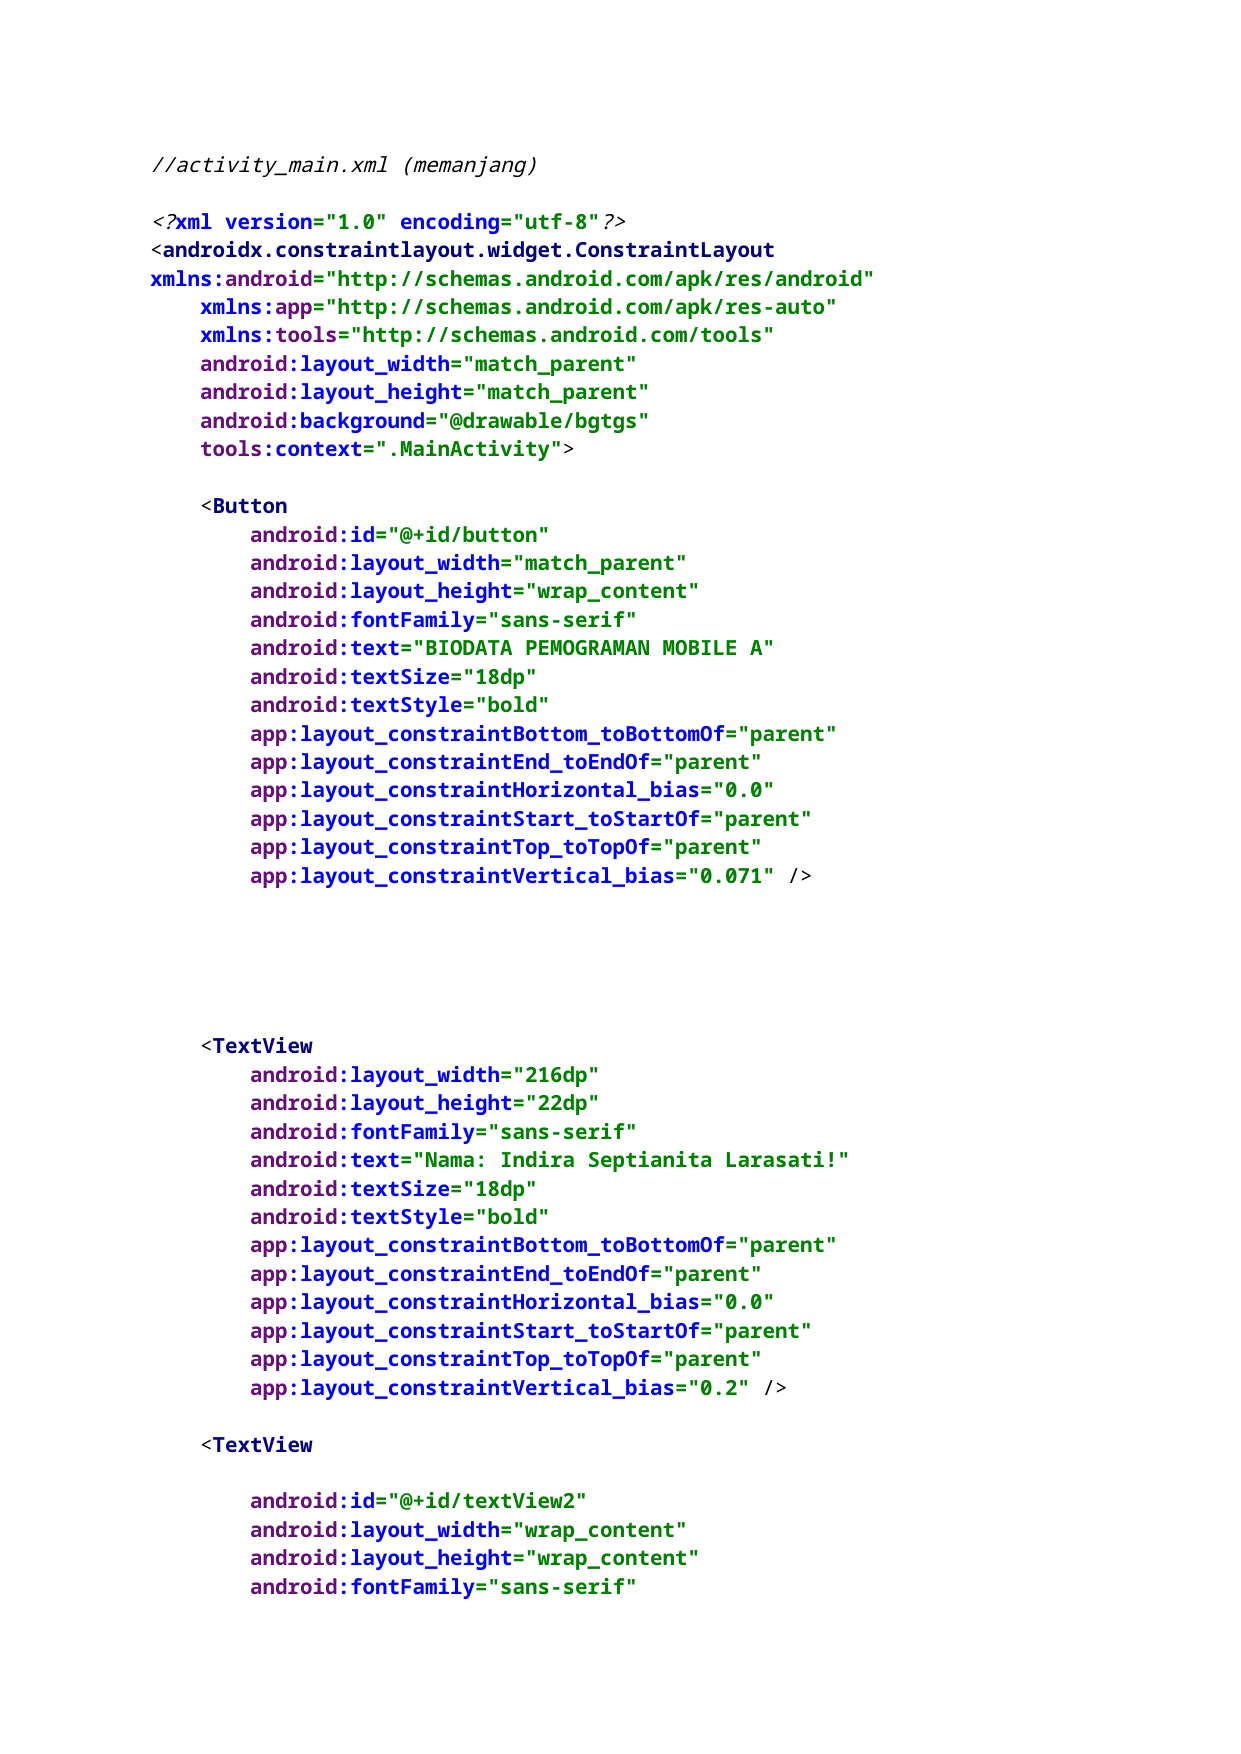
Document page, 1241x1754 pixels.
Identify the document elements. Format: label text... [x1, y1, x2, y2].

text //activity_main.xml (memanjang) [150, 150, 1090, 178]
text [150, 207, 1090, 1600]
